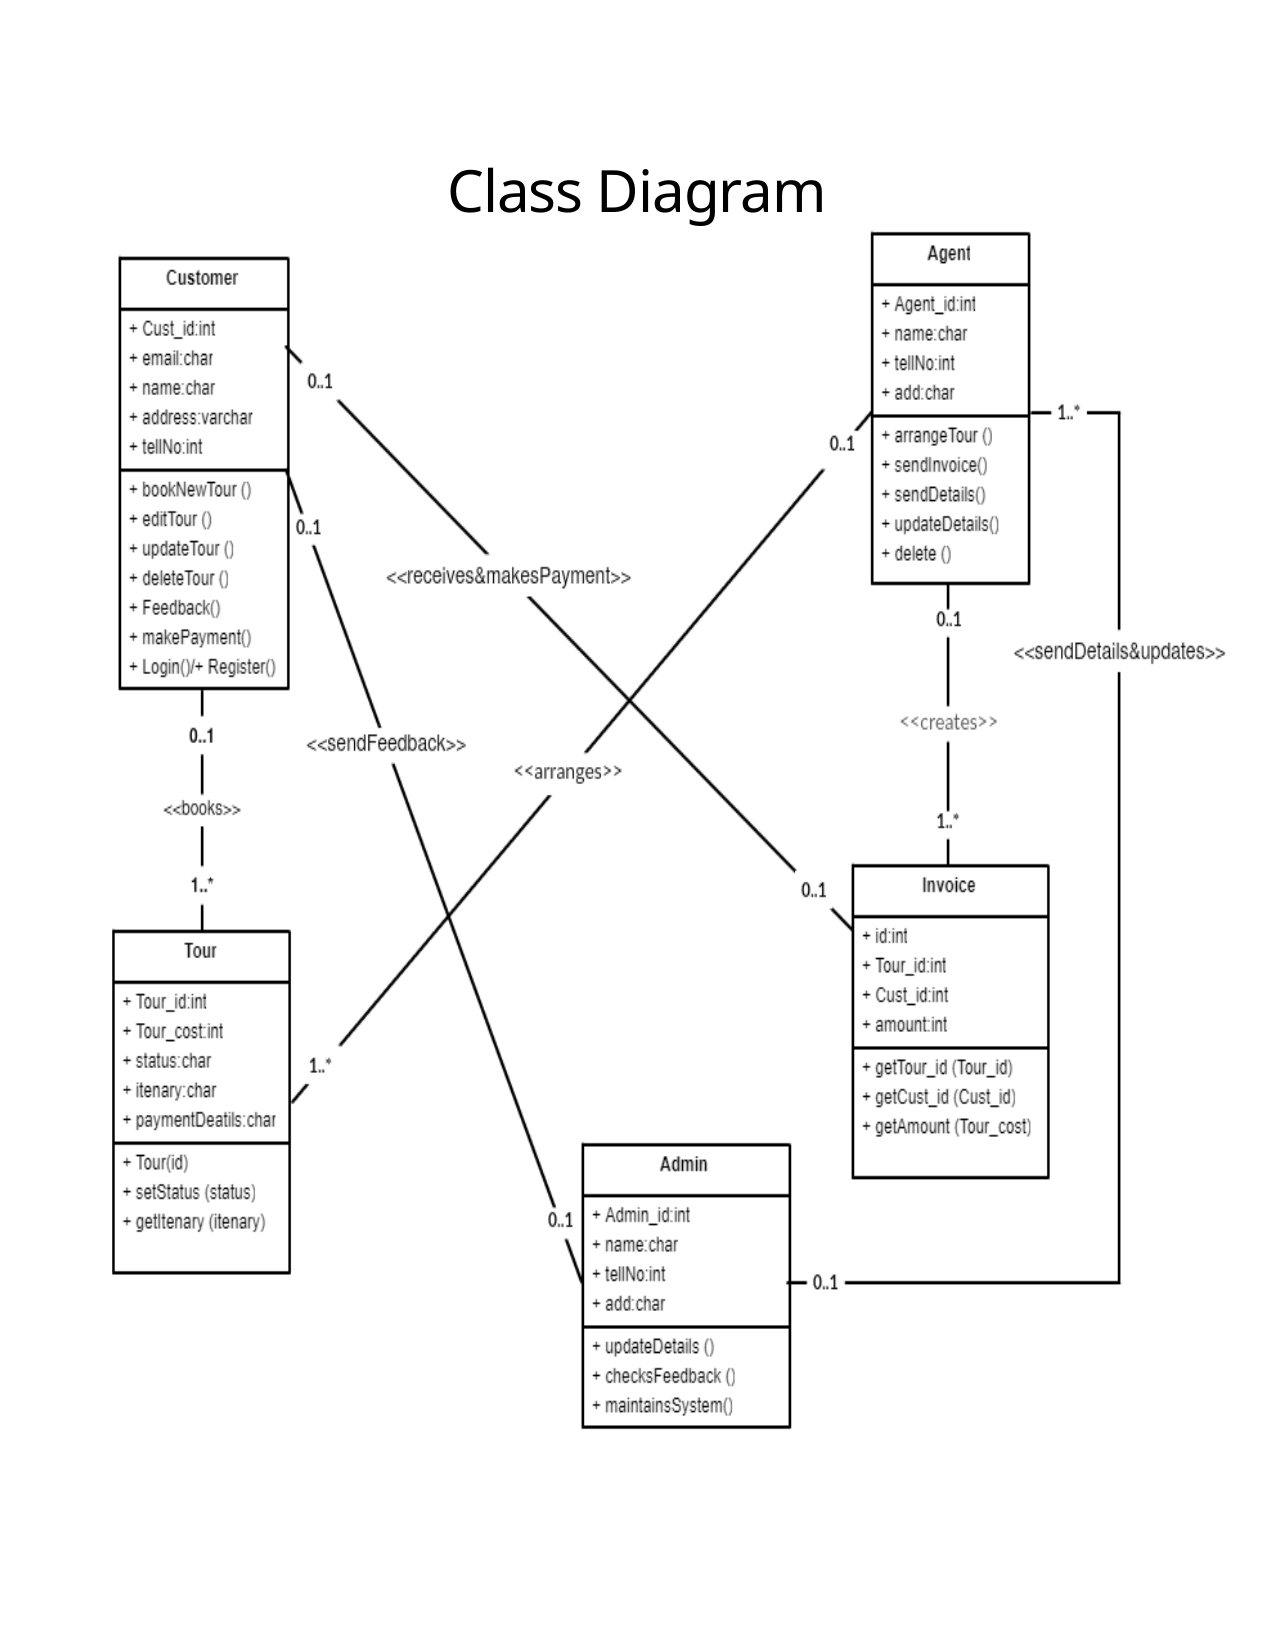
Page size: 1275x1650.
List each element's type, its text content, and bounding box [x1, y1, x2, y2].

picture [31, 227, 1244, 1480]
title Class Diagram [150, 150, 1125, 227]
